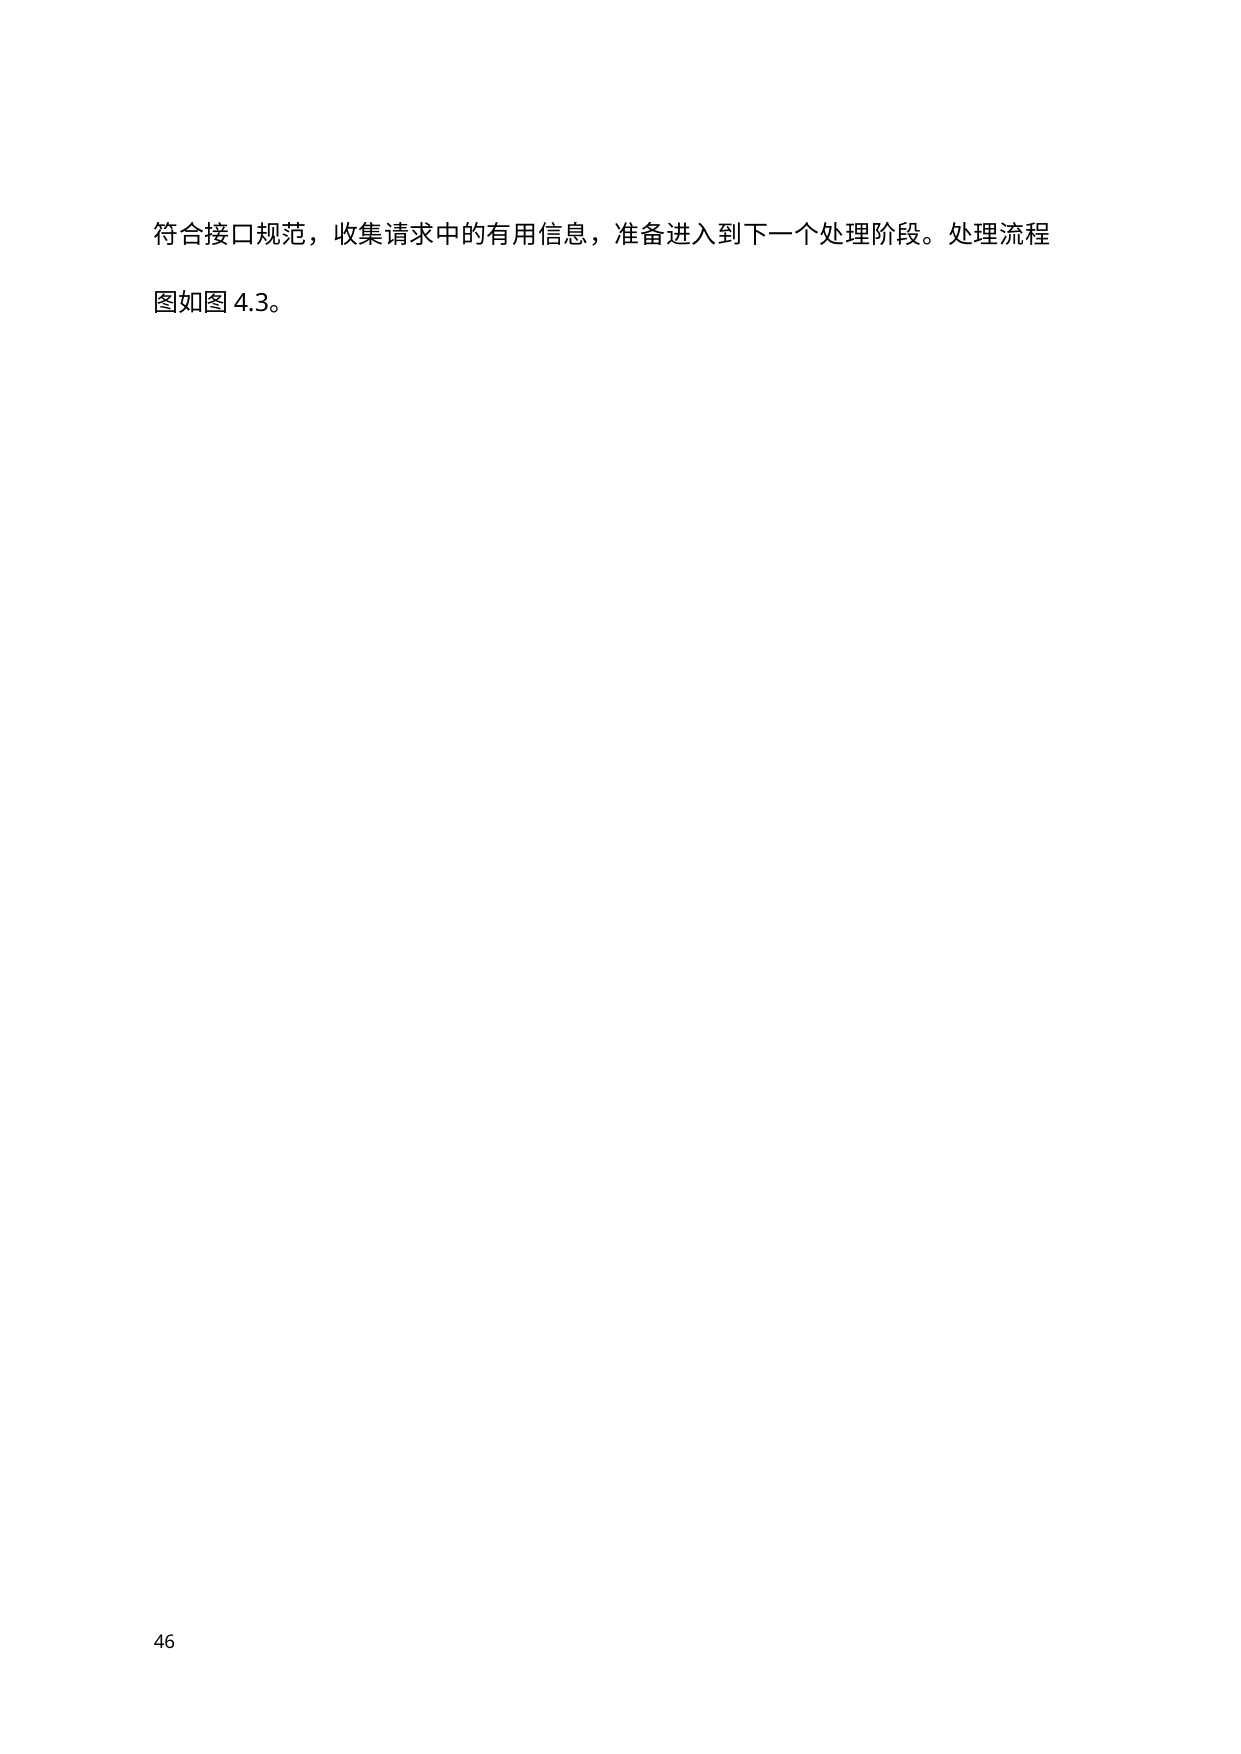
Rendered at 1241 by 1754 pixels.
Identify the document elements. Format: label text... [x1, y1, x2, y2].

text 预处理模块的主要功能是对整个HTTP请求进行检测，测试当前URI是否是根目录、是否以ID访问对象、有无URI格式错误、有无字段名错误、当前的URI能否执行HTTP请求中的HTTP方法等。若没有检测到错误，则认为这个HTTP请求符合接口规范，收集请求中的有用信息，准备进入到下一个处理阶段。处理流程图如图4.3。 [153, 198, 1051, 334]
